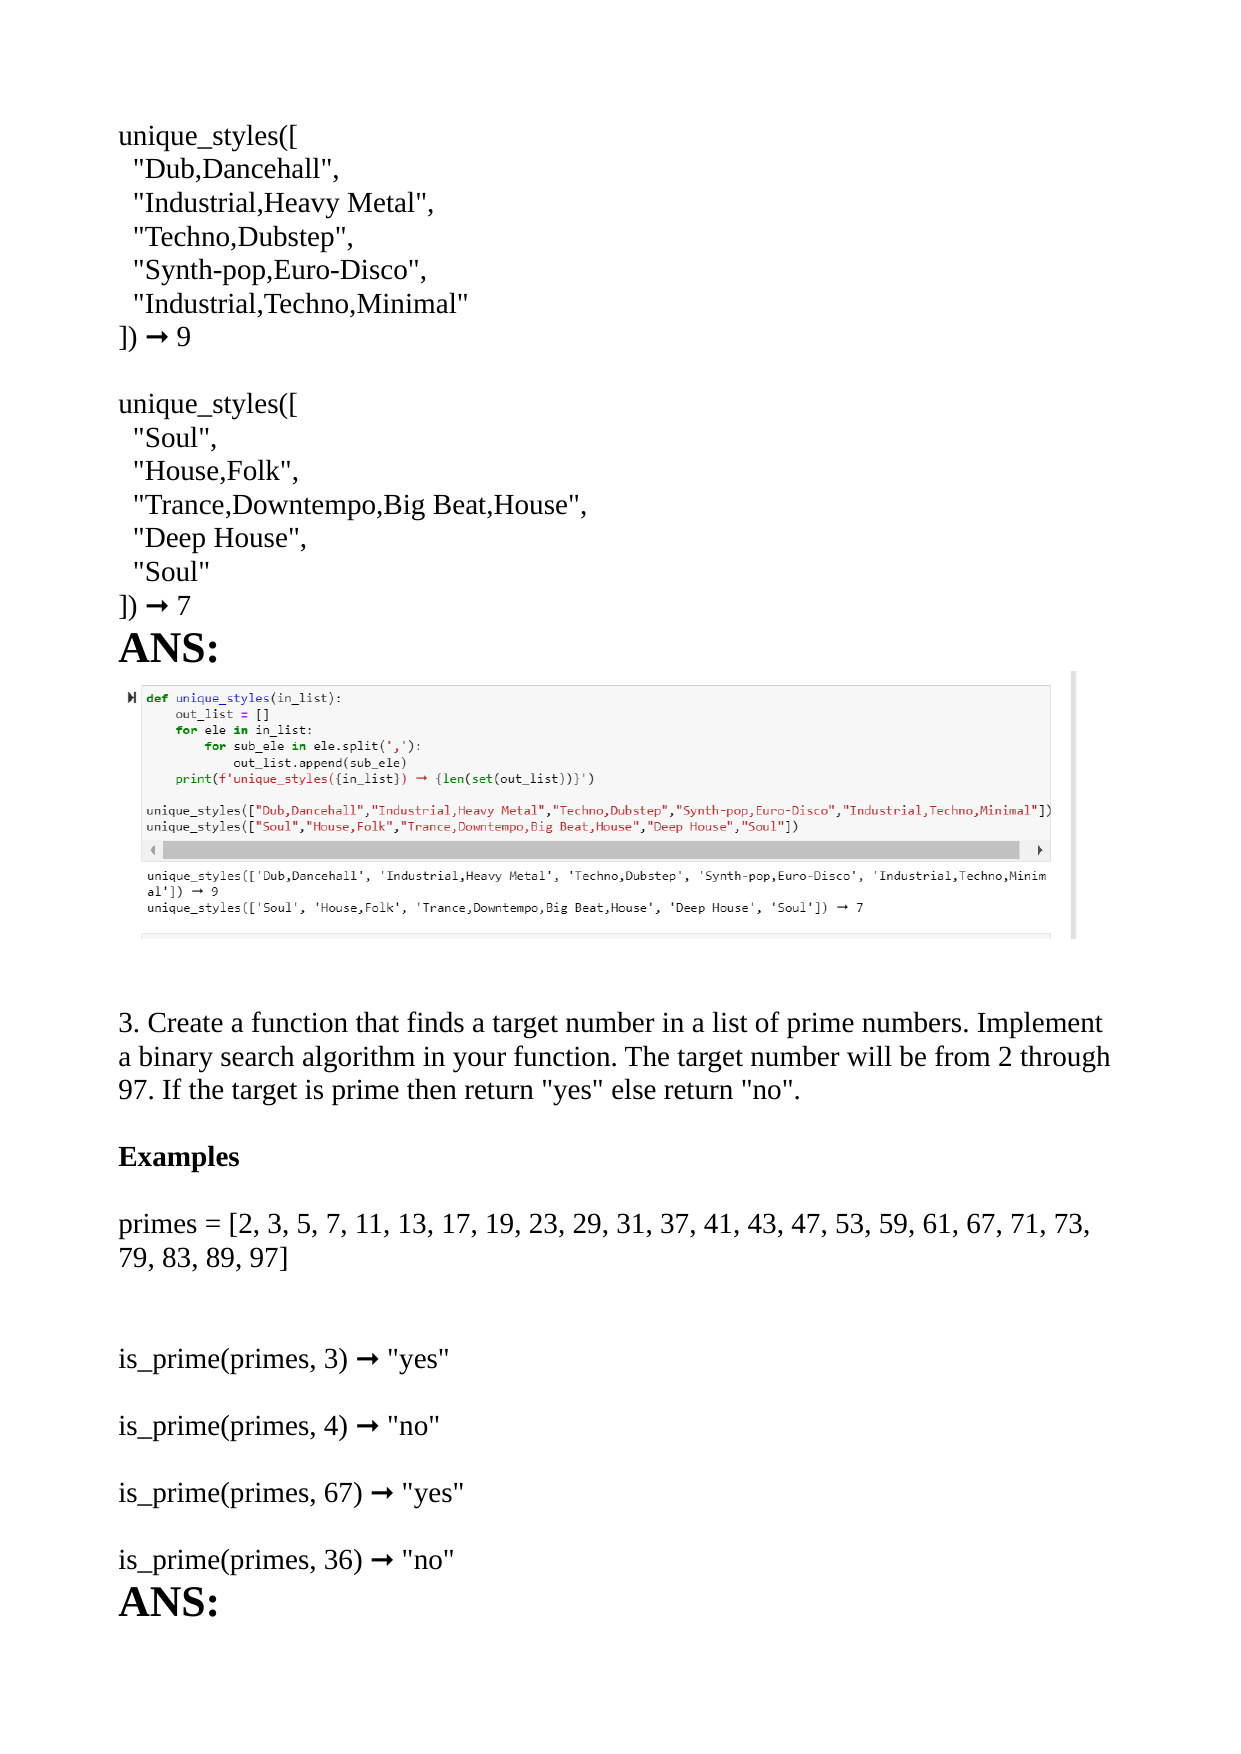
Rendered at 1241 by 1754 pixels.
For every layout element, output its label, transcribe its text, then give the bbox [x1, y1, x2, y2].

text "Soul" [118, 554, 1122, 588]
text "Trance,Downtempo,Big Beat,House", [118, 487, 1122, 521]
text "Deep House", [118, 521, 1122, 554]
text is_prime(primes, 3) ➞ "yes" [118, 1341, 1122, 1374]
text 3. Create a function that finds a target number in a list of prime numbers. Implement a binary search algorithm in your function. The target number will be from 2 through 97. If the target is prime then return "yes" else return "no". [118, 1005, 1122, 1106]
text "Dub,Dancehall", [118, 152, 1122, 185]
text "Industrial,Heavy Metal", [118, 185, 1122, 219]
text "Synth-pop,Euro-Disco", [118, 252, 1122, 286]
text ANS: [118, 1576, 1122, 1626]
text Examples [118, 1139, 1122, 1173]
text "Soul", [118, 420, 1122, 453]
text is_prime(primes, 36) ➞ "no" [118, 1542, 1122, 1576]
text "Industrial,Techno,Minimal" [118, 286, 1122, 319]
text "Techno,Dubstep", [118, 219, 1122, 252]
text is_prime(primes, 4) ➞ "no" [118, 1408, 1122, 1441]
text is_prime(primes, 67) ➞ "yes" [118, 1475, 1122, 1508]
text unique_styles([ [118, 118, 1122, 152]
text "House,Folk", [118, 453, 1122, 487]
text unique_styles([ [118, 386, 1122, 420]
text primes = [2, 3, 5, 7, 11, 13, 17, 19, 23, 29, 31, 37, 41, 43, 47, 53, 59, 61, 67, 71, 73, 79, 83, 89, 97] [118, 1207, 1122, 1274]
text ]) ➞ 9 [118, 319, 1122, 353]
picture [118, 671, 1077, 939]
text ]) ➞ 7 [118, 588, 1122, 621]
